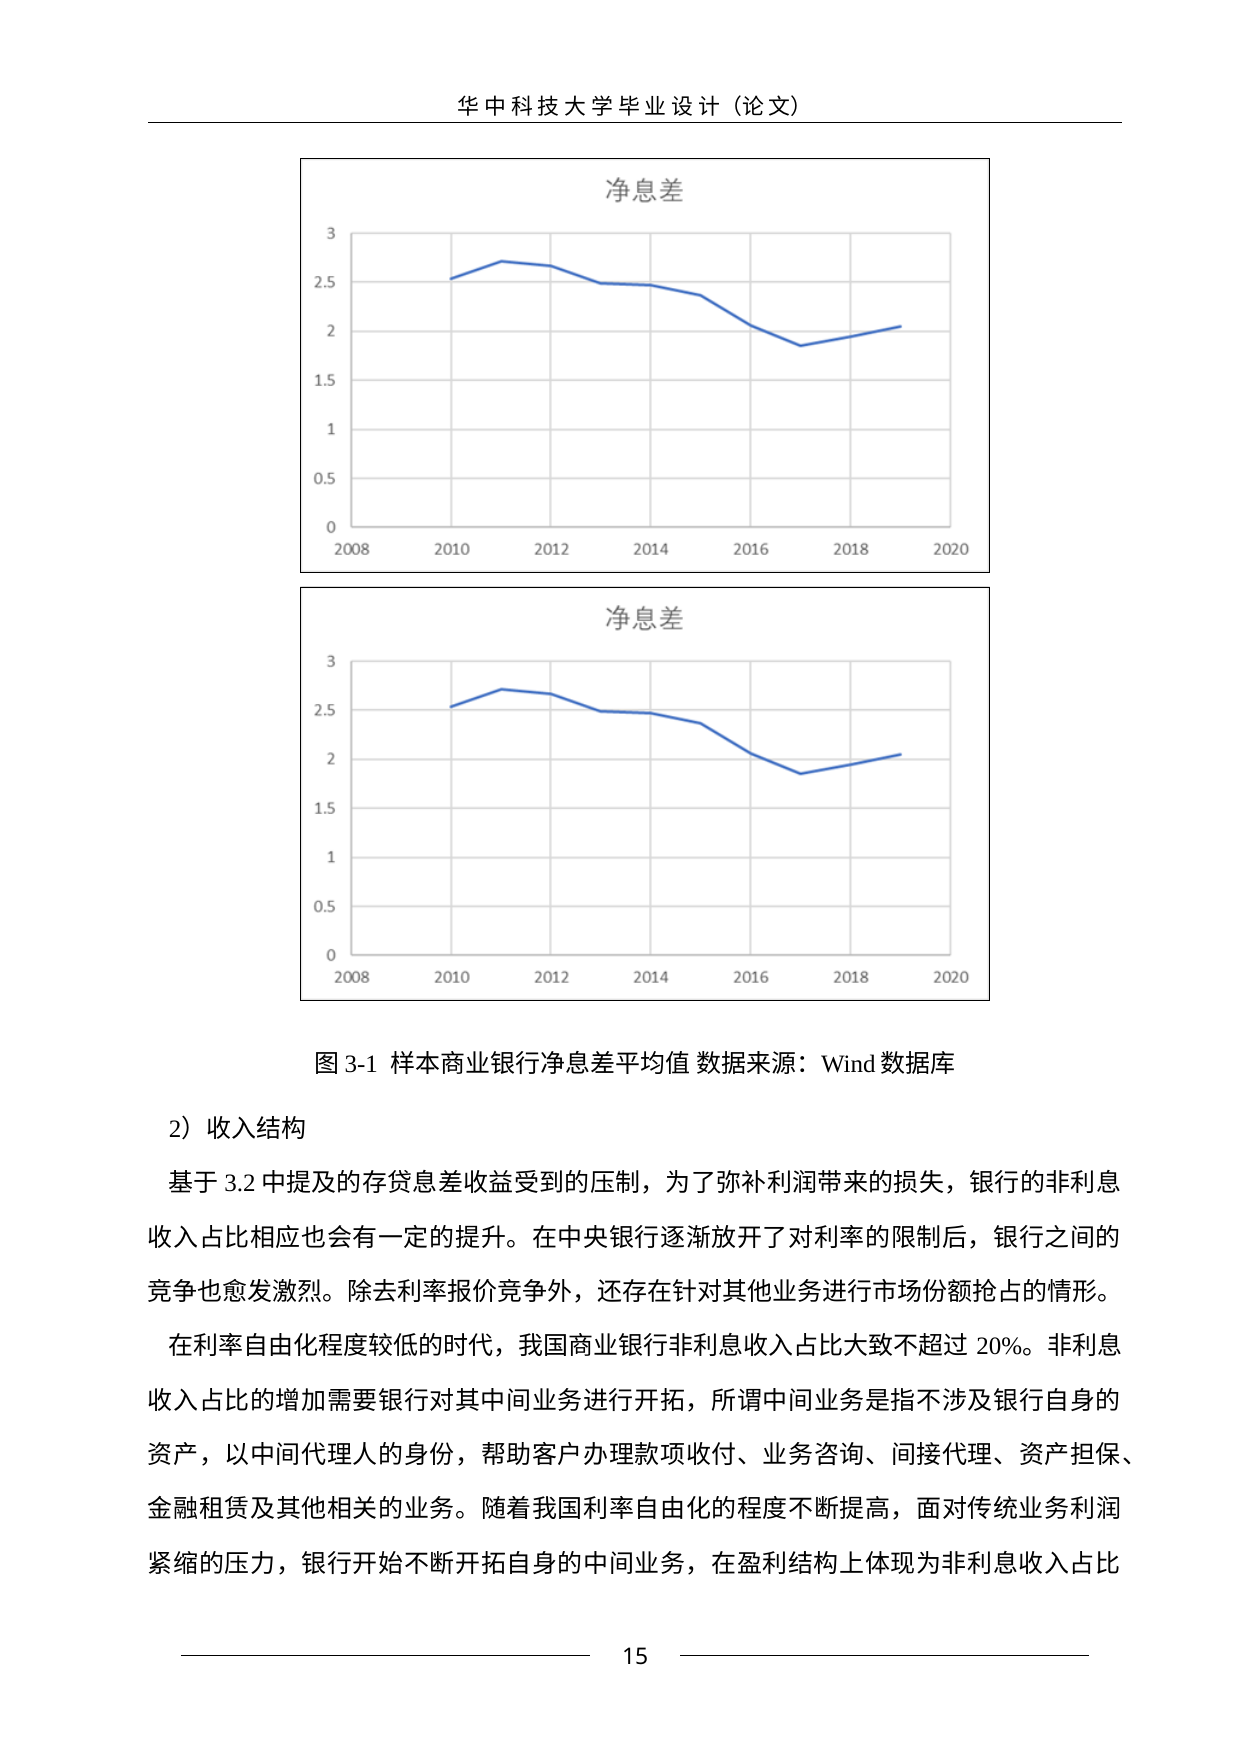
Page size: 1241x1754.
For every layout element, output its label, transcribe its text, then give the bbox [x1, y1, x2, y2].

picture [301, 588, 989, 1000]
text 图3-1样本商业银行净息差平均值 数据来源：Wind数据库 [148, 1028, 1122, 1096]
picture [301, 159, 989, 572]
text 2）收入结构 [148, 1108, 1122, 1144]
text 基于3.2中提及的存贷息差收益受到的压制，为了弥补利润带来的损失，银行的非利息收入占比相应也会有一定的提升。在中央银行逐渐放开了对利率的限制后，银行之间的竞争也愈发激烈。除去利率报价竞争外，还存在针对其他业务进行市场份额抢占的情形。 [148, 1163, 1122, 1308]
